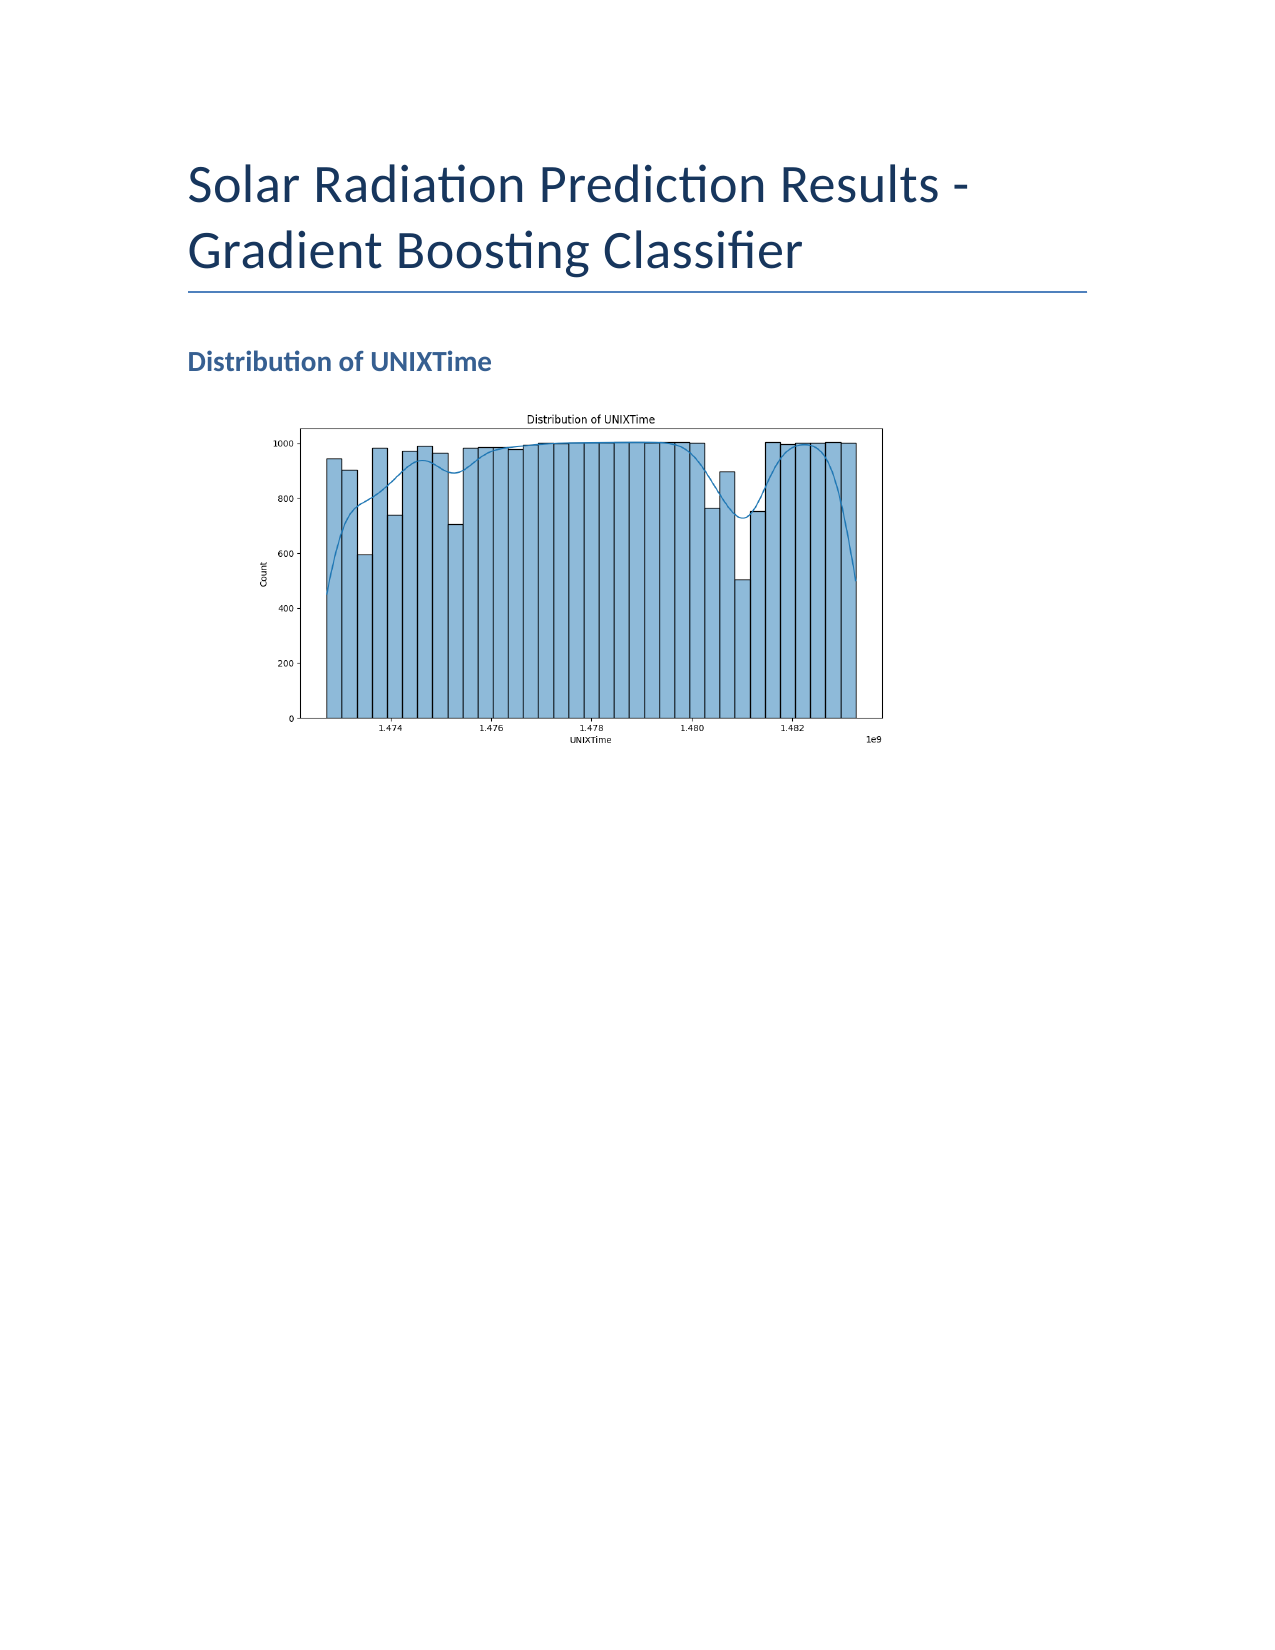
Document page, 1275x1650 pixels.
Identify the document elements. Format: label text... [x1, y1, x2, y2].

subtitle Distribution of UNIXTime [187, 343, 1087, 378]
title Solar Radiation Prediction Results - Gradient Boosting Classifier [187, 150, 1087, 293]
picture [206, 383, 957, 759]
